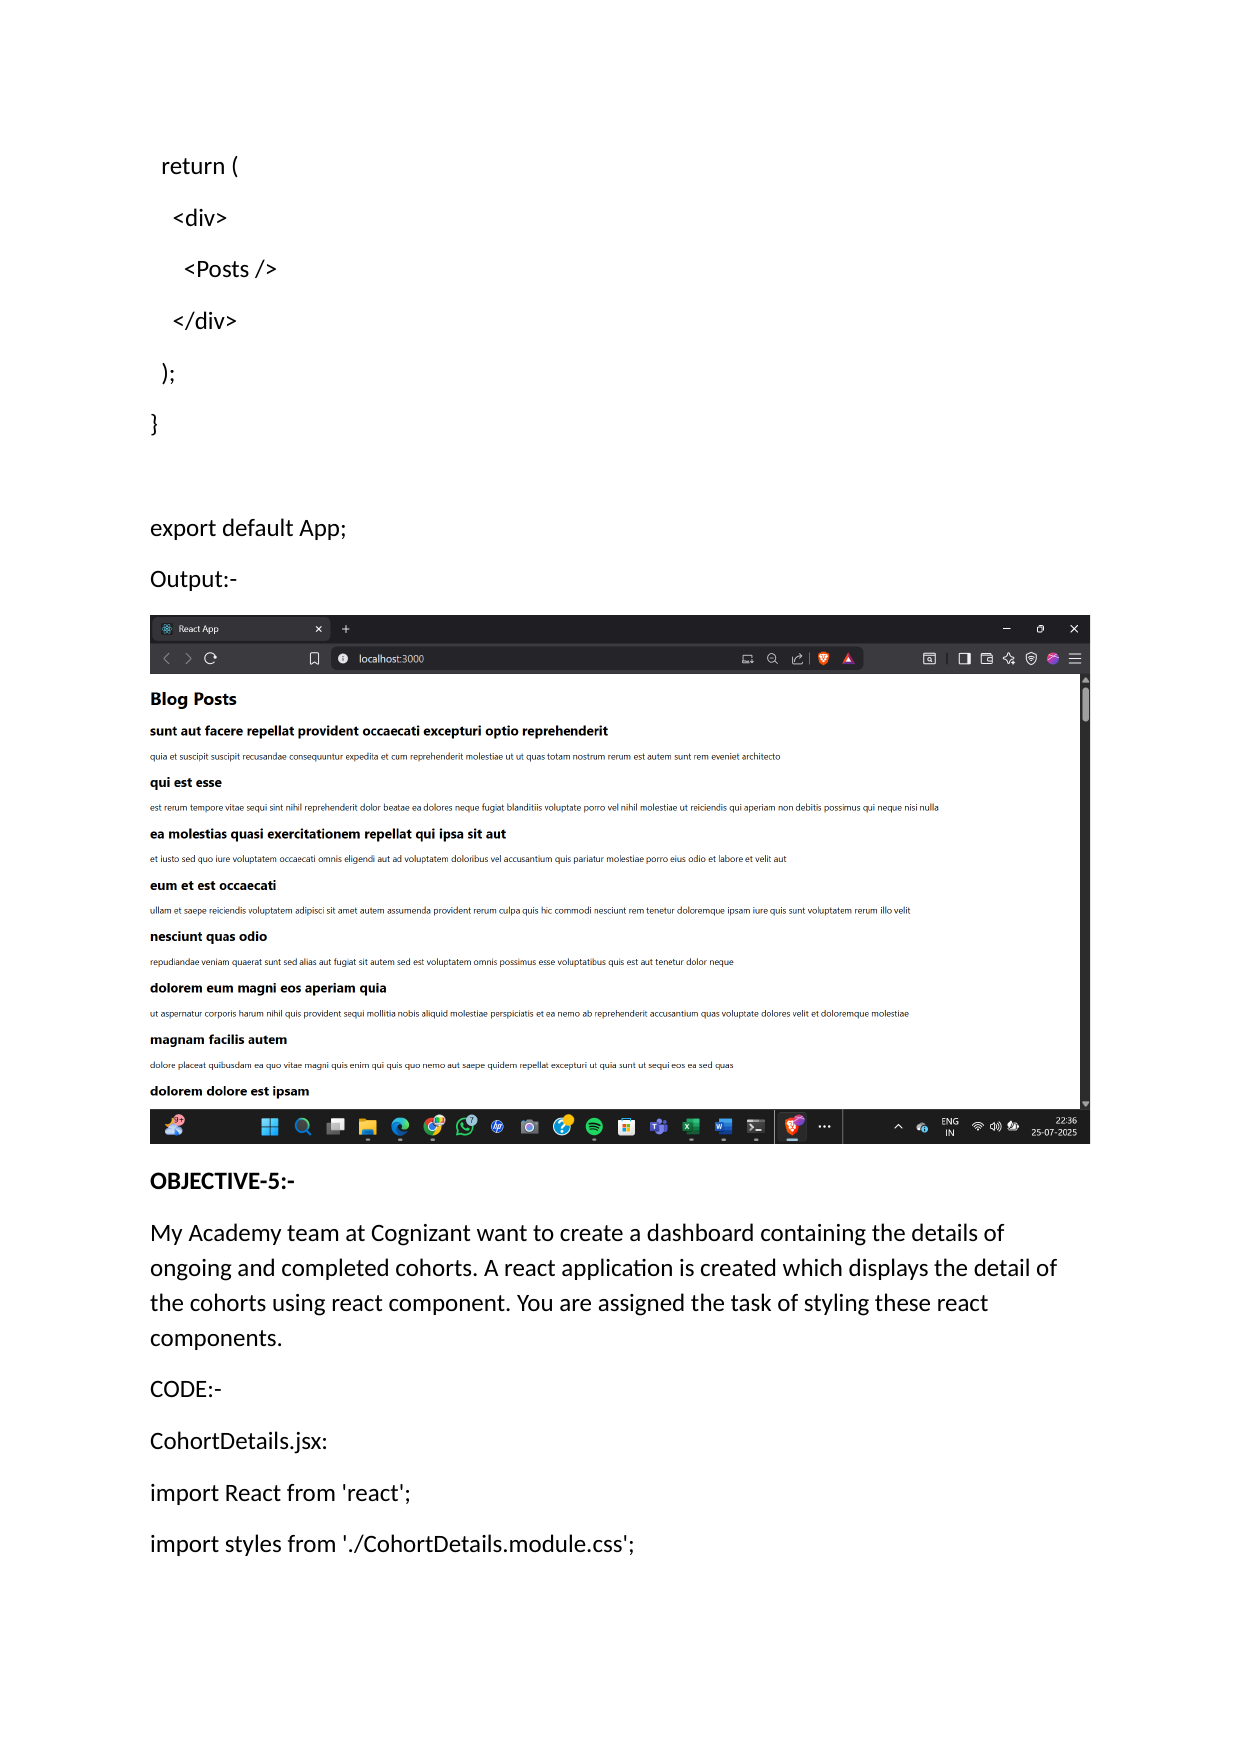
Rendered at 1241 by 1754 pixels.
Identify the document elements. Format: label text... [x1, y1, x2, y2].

text return ( [150, 150, 1090, 181]
text CODE:- [150, 1373, 1090, 1404]
text import styles from './CohortDetails.module.css'; [150, 1528, 1090, 1559]
text </div> [150, 305, 1090, 336]
text <div> [150, 202, 1090, 232]
text OBJECTIVE-5:- [150, 1165, 1090, 1196]
text Output:- [150, 563, 1090, 594]
text } [150, 408, 1090, 439]
picture [150, 615, 1091, 1144]
text <Posts /> [150, 253, 1090, 284]
text My Academy team at Cognizant want to create a dashboard containing the details of ongoing and completed cohorts. A react application is created which displays the detail of the cohorts using react component. You are assigned the task of styling these react components. [150, 1217, 1090, 1352]
text ); [150, 357, 1090, 387]
text CohortDetails.jsx: [150, 1425, 1090, 1456]
text import React from 'react'; [150, 1477, 1090, 1507]
text export default App; [150, 512, 1090, 542]
